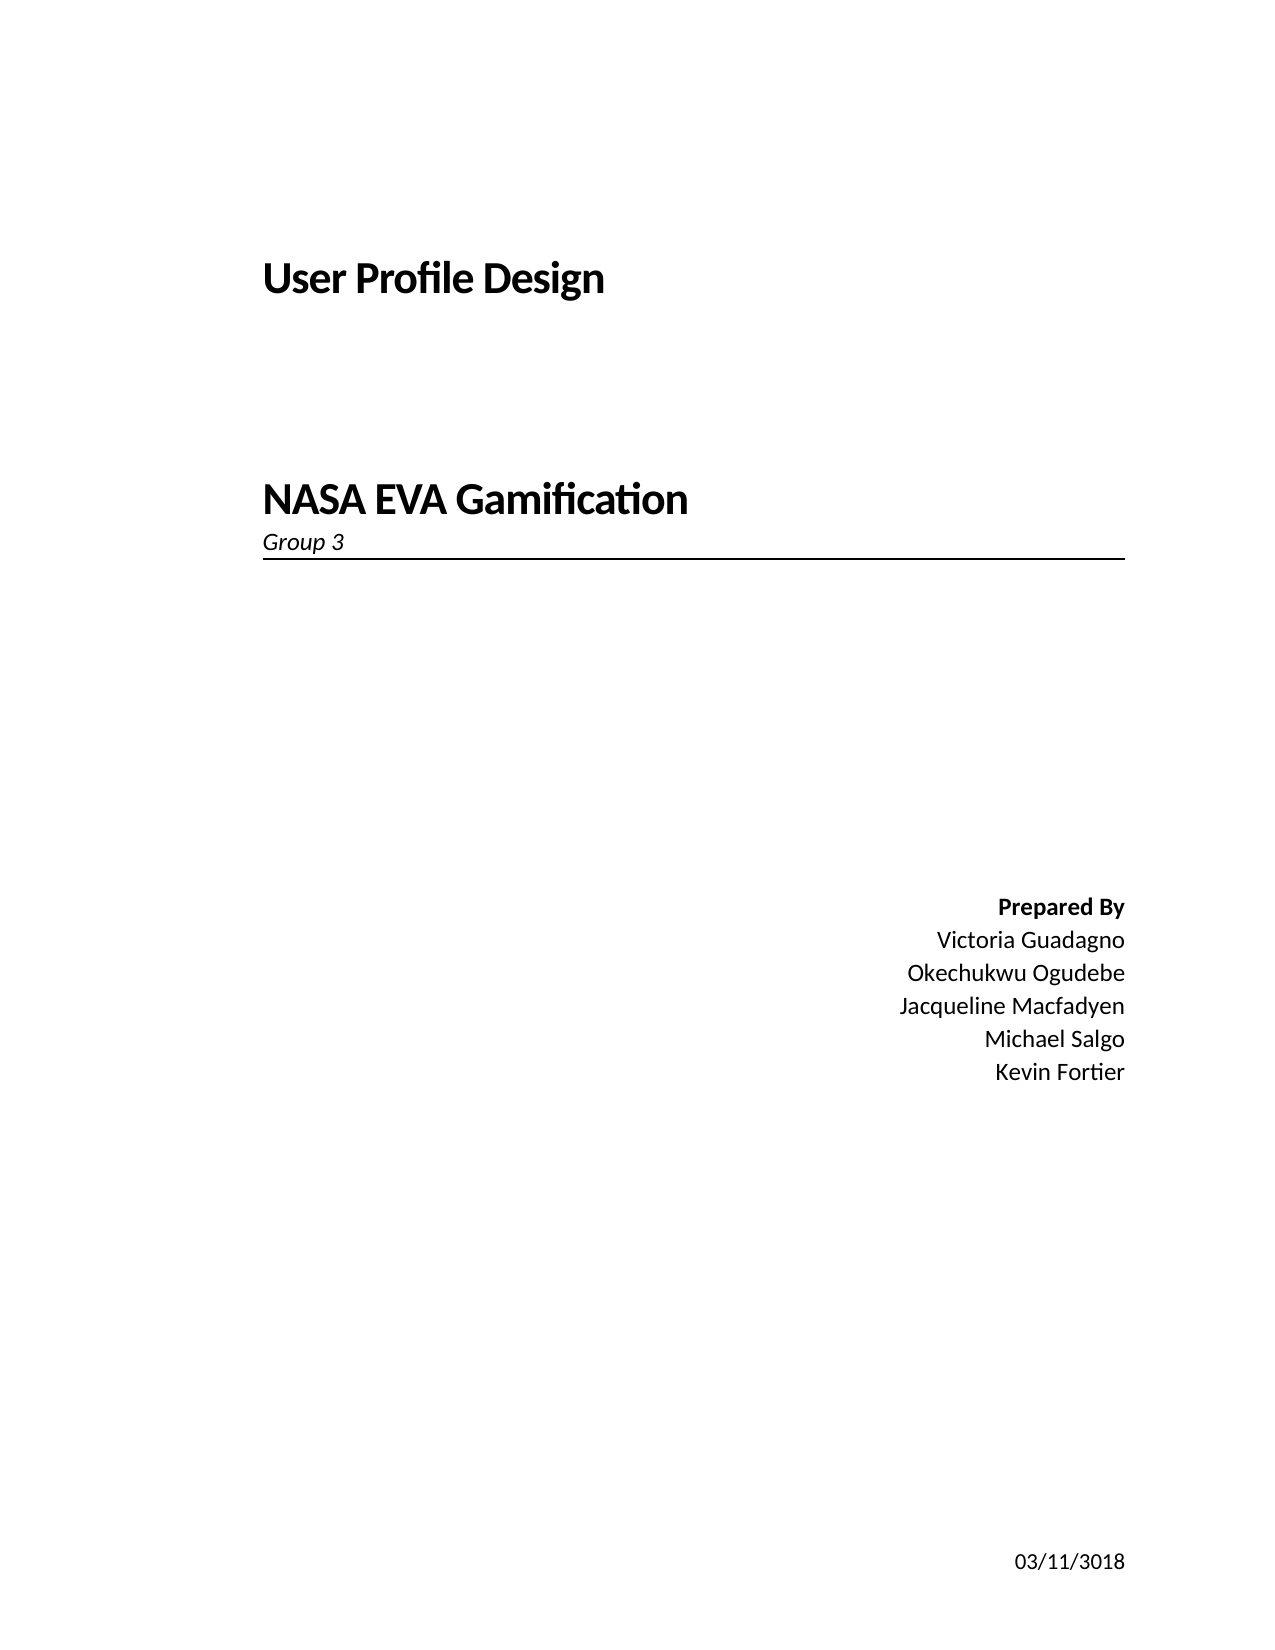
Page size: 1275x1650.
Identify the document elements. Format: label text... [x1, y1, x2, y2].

text Michael Salgo [150, 1023, 1125, 1053]
text Kevin Fortier [150, 1056, 1125, 1086]
text Jacqueline Macfadyen [150, 990, 1125, 1021]
title NASA EVA Gamification [262, 470, 1125, 526]
text Group 3 [262, 526, 1125, 560]
text Victoria Guadagno [150, 924, 1125, 955]
text Okechukwu Ogudebe [150, 957, 1125, 988]
text Prepared By [150, 891, 1125, 922]
title User Profile Design [262, 249, 1125, 305]
